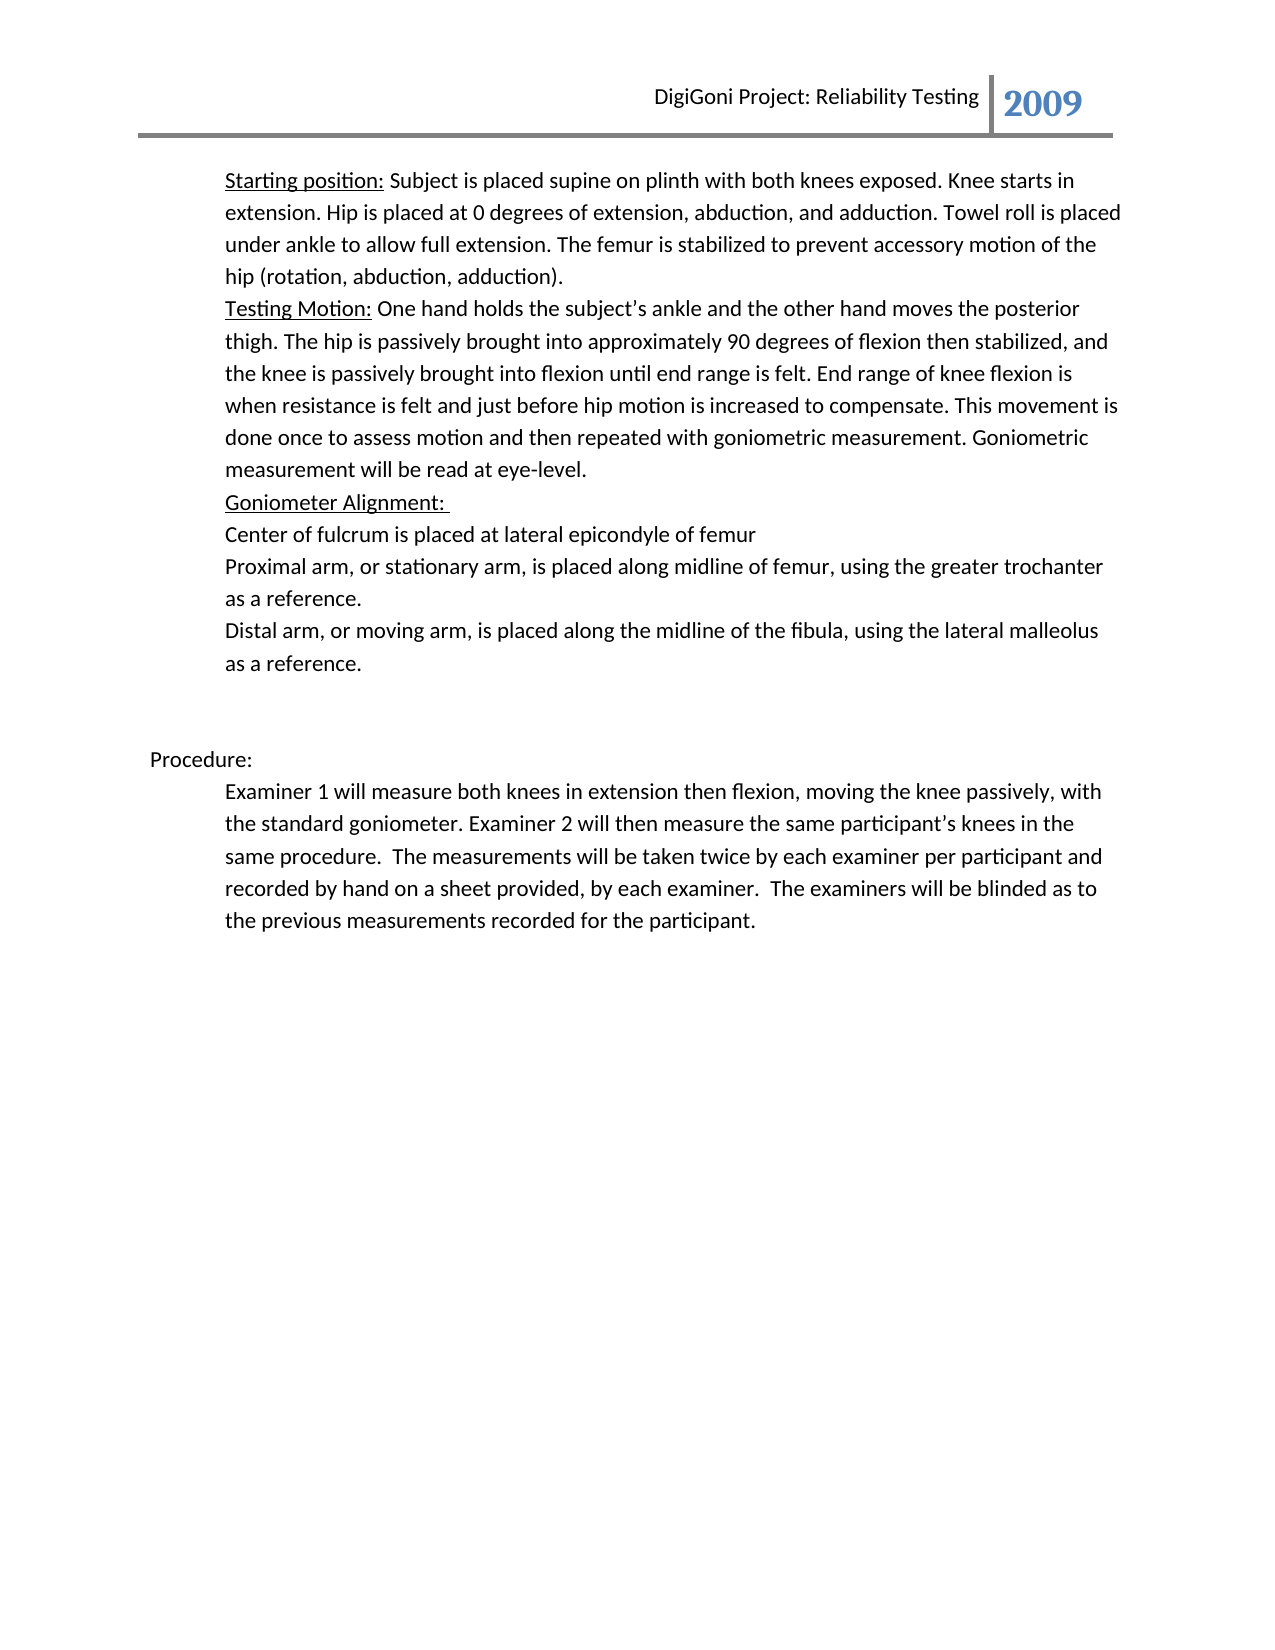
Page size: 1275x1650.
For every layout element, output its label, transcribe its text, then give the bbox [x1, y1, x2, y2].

text the standard goniometer. Examiner 2 will then measure the same participant’s knees in the [150, 809, 1125, 838]
text Proximal arm, or stationary arm, is placed along midline of femur, using the greater trochanter as a reference. [225, 552, 1125, 612]
text same procedure. The measurements will be taken twice by each examiner per participant and [150, 842, 1125, 870]
text Testing Motion: One hand holds the subject’s ankle and the other hand moves the posterior [150, 294, 1125, 323]
text extension. Hip is placed at 0 degrees of extension, abduction, and adduction. Towel roll is placed [150, 198, 1125, 226]
text Goniometer Alignment: [225, 488, 1125, 516]
text thigh. The hip is passively brought into approximately 90 degrees of flexion then stabilized, and [150, 327, 1125, 355]
text when resistance is felt and just before hip motion is increased to compensate. This movement is [150, 391, 1125, 419]
text recorded by hand on a sheet provided, by each examiner. The examiners will be blinded as to [150, 874, 1125, 902]
text Center of fulcrum is placed at lateral epicondyle of femur [225, 520, 1125, 548]
text Starting position: Subject is placed supine on plinth with both knees exposed. Knee starts in [150, 166, 1125, 194]
text the previous measurements recorded for the participant. [150, 906, 1125, 934]
text Examiner 1 will measure both knees in extension then flexion, moving the knee passively, with [150, 777, 1125, 805]
text the knee is passively brought into flexion until end range is felt. End range of knee flexion is [150, 359, 1125, 387]
text measurement will be read at eye-level. [150, 456, 1125, 483]
text under ankle to allow full extension. The femur is stabilized to prevent accessory motion of the hip (rotation, abduction, adduction). [225, 230, 1125, 290]
text Distal arm, or moving arm, is placed along the midline of the fibula, using the lateral malleolus as a reference. [225, 616, 1125, 677]
text done once to assess motion and then repeated with goniometric measurement. Goniometric [150, 423, 1125, 451]
text Procedure: [150, 745, 1125, 773]
